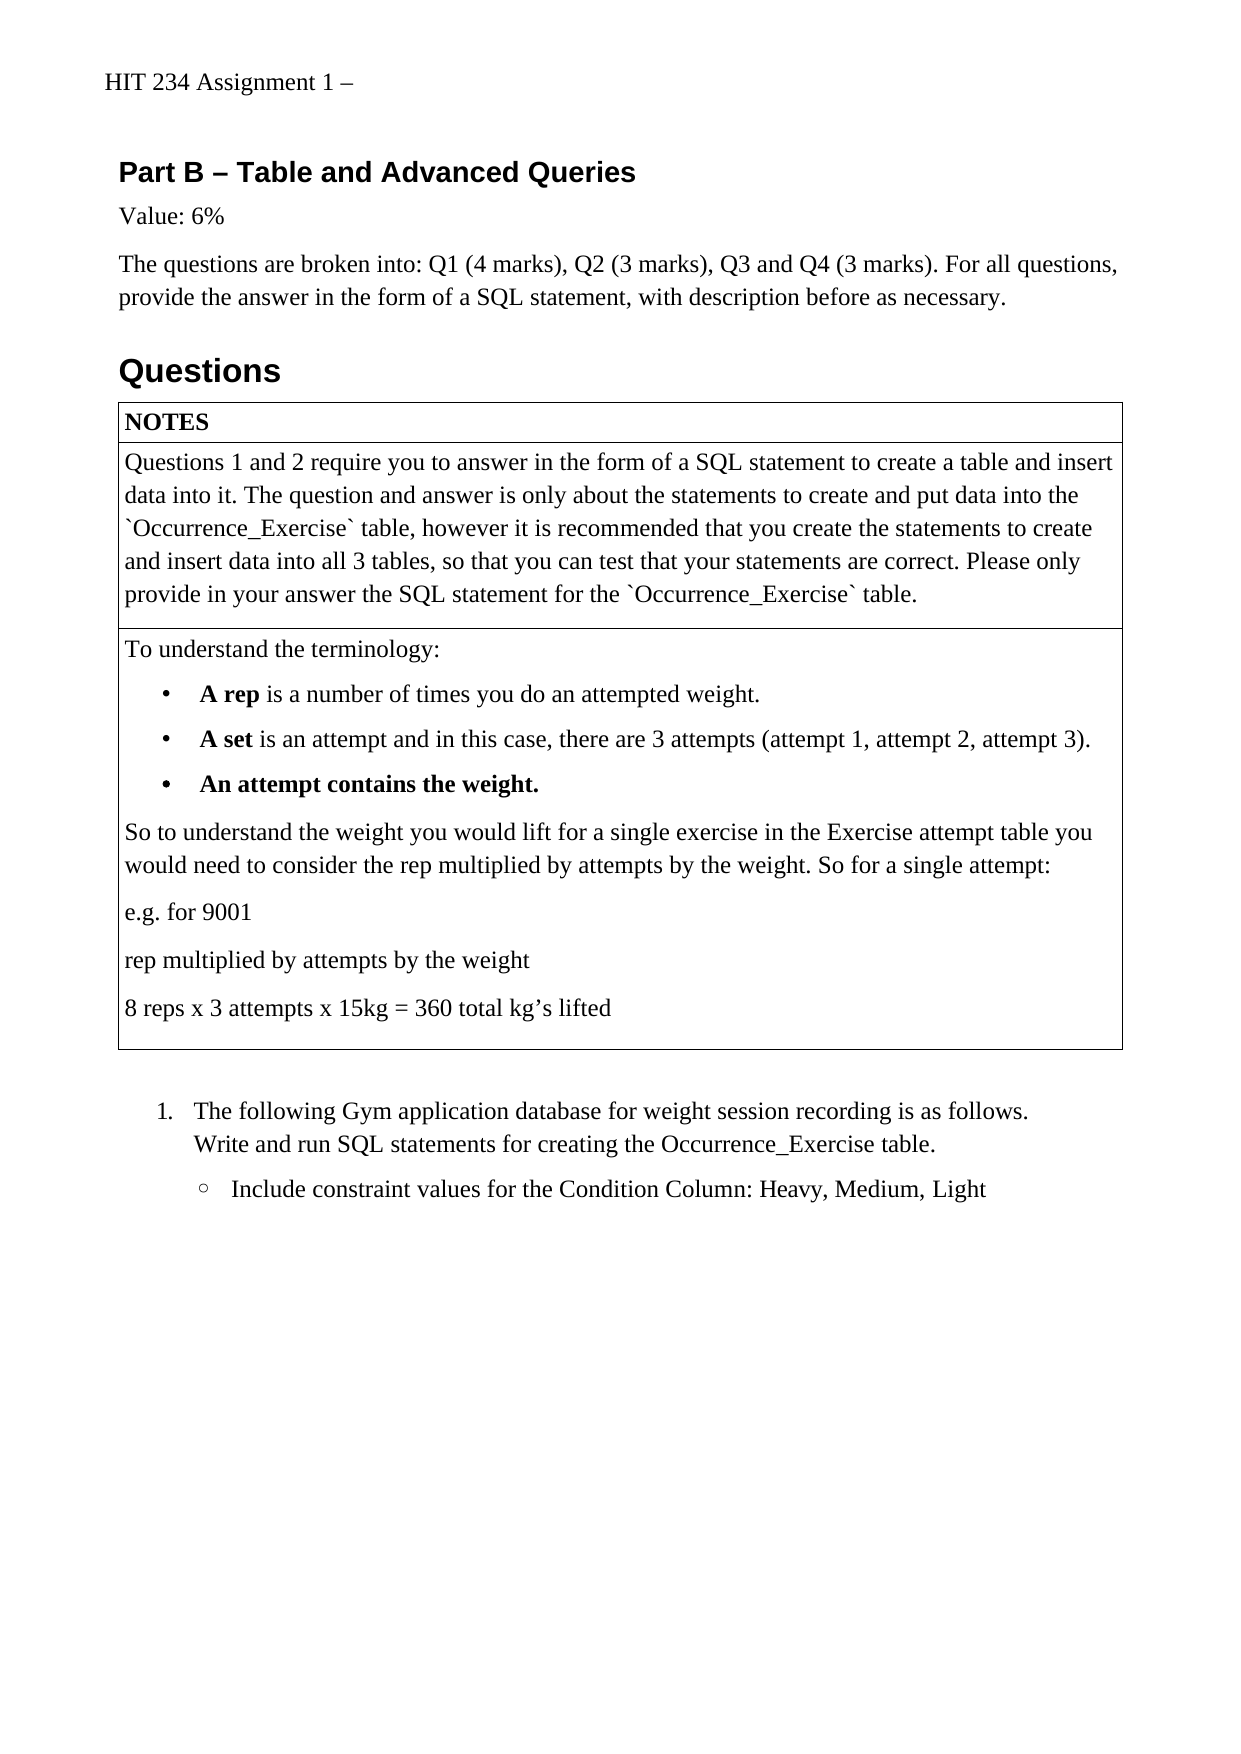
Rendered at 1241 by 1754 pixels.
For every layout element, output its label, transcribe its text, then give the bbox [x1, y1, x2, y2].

subtitle Questions [118, 351, 1134, 389]
text Value: 6% [118, 201, 1134, 230]
table_cell To understand the terminology: A rep is a number of times you do an attempted weight. A set is an attempt and in this case, there are 3 attempts (attempt 1, attempt 2, attempt 3). An attempt contains the weight. So to understand the weight you would lift for a single exercise in the Exercise attempt table you would need to consider the rep multiplied by attempts by the weight. So for a single attempt: e.g. for 9001 rep multiplied by attempts by the weight 8 reps x 3 attempts x 15kg = 360 total kg’s lifted [119, 629, 1122, 1048]
subtitle Part B – Table and Advanced Queries [118, 155, 1134, 189]
list Include constraint values for the Condition Column: Heavy, Medium, Light [193, 1174, 1134, 1203]
text The questions are broken into: Q1 (4 marks), Q2 (3 marks), Q3 and Q4 (3 marks). For all questions, provide the answer in the form of a SQL statement, with description before as necessary. [118, 249, 1120, 311]
list The following Gym application database for weight session recording is as follows. Write and run SQL statements for creating the Occurrence_Exercise table. [156, 1096, 1091, 1158]
table_cell Questions 1 and 2 require you to answer in the form of a SQL statement to create a table and insert data into it. The question and answer is only about the statements to create and put data into the `Occurrence_Exercise` table, however it is recommended that you create the statements to create and insert data into all 3 tables, so that you can test that your statements are correct. Please only provide in your answer the SQL statement for the `Occurrence_Exercise` table. [119, 443, 1122, 628]
table_header NOTES [119, 403, 1122, 441]
